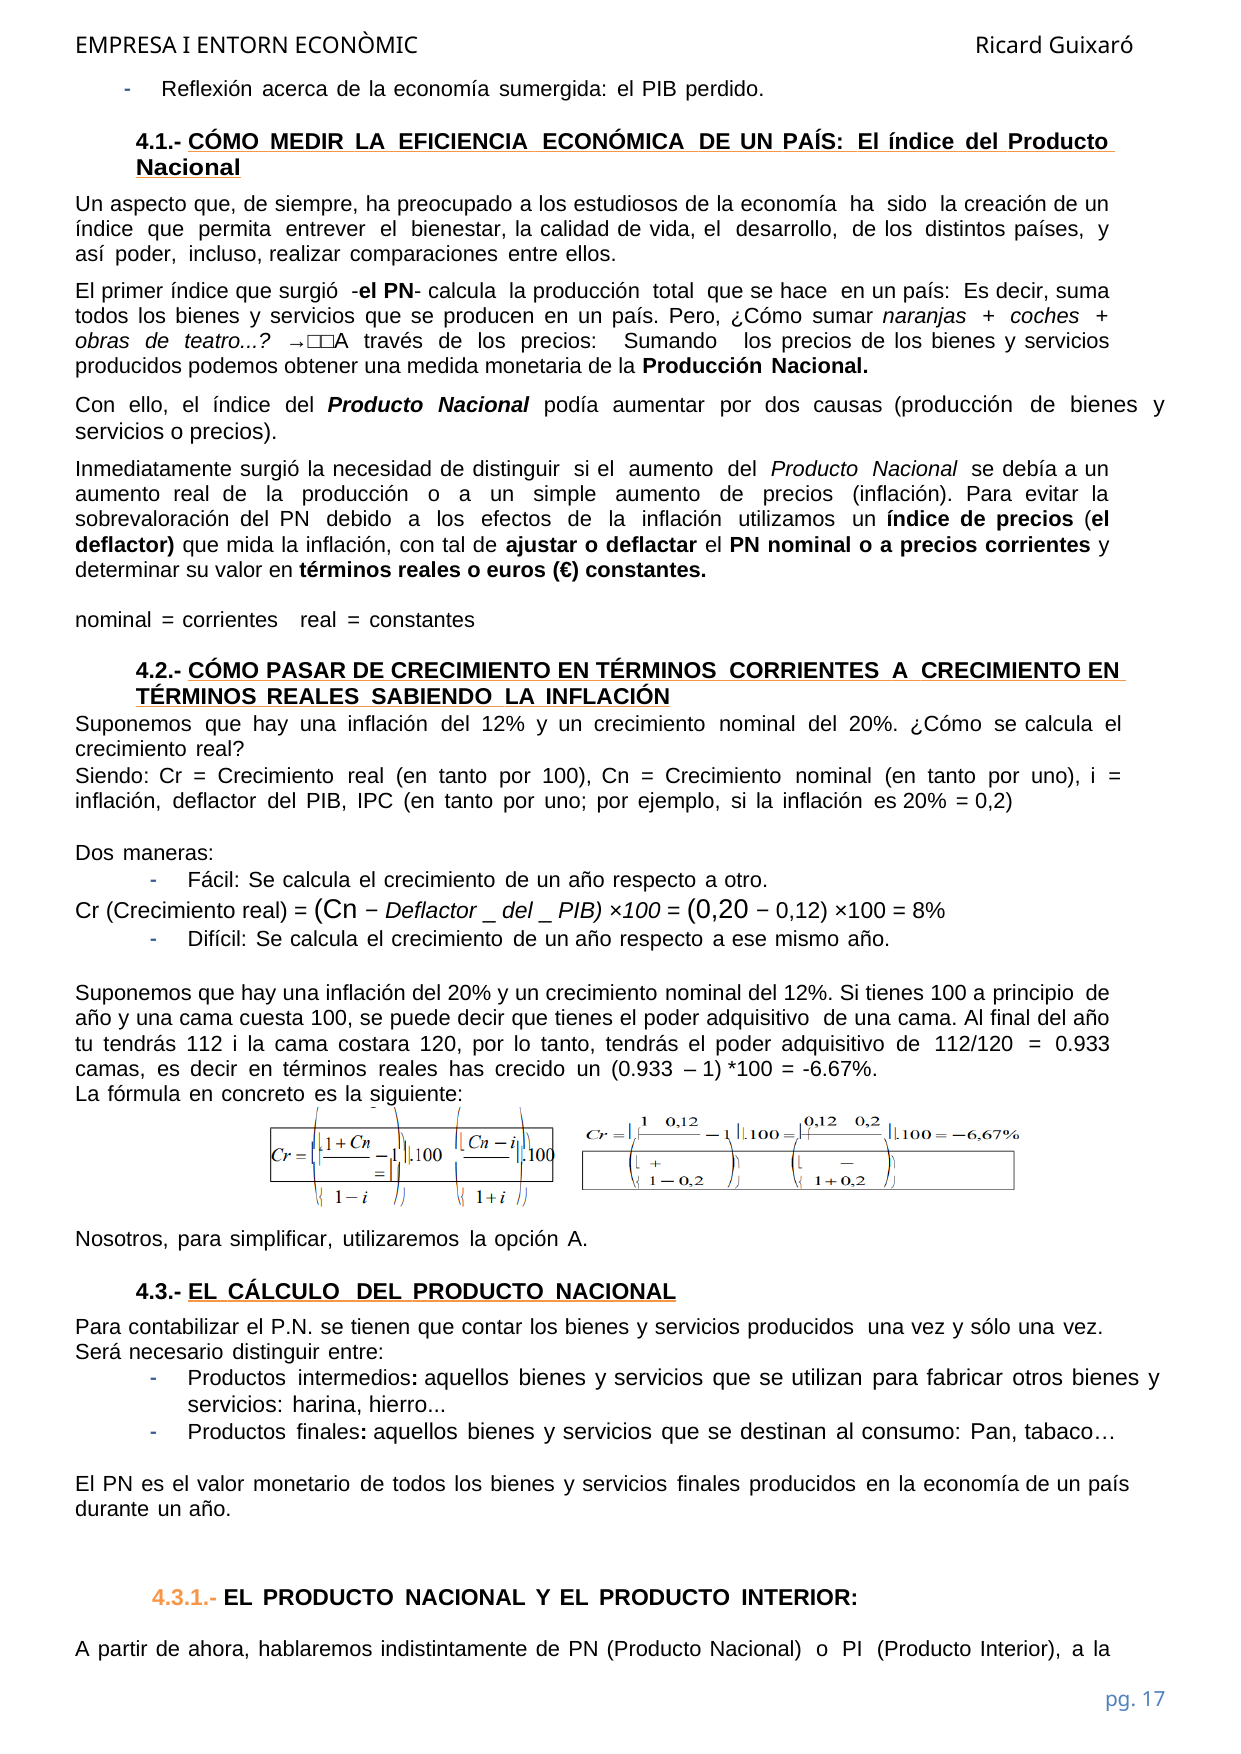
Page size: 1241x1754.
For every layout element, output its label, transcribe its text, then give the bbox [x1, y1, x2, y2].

list Difícil: Se calcula el crecimiento de un año respecto a ese mismo año. [150, 925, 1165, 952]
text El PN es el valor monetario de todos los bienes y servicios finales producidos en la economía de un país durante un año. [75, 1470, 1165, 1522]
text La fórmula en concreto es la siguiente: [75, 1081, 1165, 1106]
text Suponemos que hay una inflación del 12% y un crecimiento nominal del 20%. ¿Cómo se calcula el crecimiento real? [75, 711, 1122, 761]
text Suponemos que hay una inflación del 20% y un crecimiento nominal del 12%. Si tienes 100 a principio de año y una cama cuesta 100, se puede decir que tienes el poder adquisitivo de una cama. Al final del año tu tendrás 112 i la cama costara 120, por lo tanto, tendrás el poder adquisitivo de 112/120 = 0.933 camas, es decir en términos reales has crecido un (0.933 – 1) *100 = -6.67%. [75, 980, 1110, 1081]
subtitle 4.3.- EL CÁLCULO DEL PRODUCTO NACIONAL [136, 1278, 1165, 1304]
subtitle 4.3.1.- EL PRODUCTO NACIONAL Y EL PRODUCTO INTERIOR: [152, 1584, 1165, 1611]
subtitle 4.2.- CÓMO PASAR DE CRECIMIENTO EN TÉRMINOS CORRIENTES A CRECIMIENTO EN TÉRMINOS REALES SABIENDO LA INFLACIÓN [136, 657, 1165, 710]
picture [578, 1106, 1019, 1201]
list Productos finales: aquellos bienes y servicios que se destinan al consumo: Pan, tabaco… [150, 1418, 1165, 1444]
list Productos intermedios: aquellos bienes y servicios que se utilizan para fabricar otros bienes y servicios: harina, hierro... [150, 1364, 1165, 1418]
picture [253, 1107, 569, 1208]
text El primer índice que surgió -el PN- calcula la producción total que se hace en un país: Es decir, suma todos los bienes y servicios que se producen en un país. Pero, ¿Cómo sumar naranjas + coches + obras de teatro...? →□□A través de los precios: Sumando los precios de los bienes y servicios producidos podemos obtener una medida monetaria de la Producción Nacional. [75, 278, 1110, 378]
text Con ello, el índice del Producto Nacional podía aumentar por dos causas (producción de bienes y servicios o precios). [75, 391, 1165, 444]
text nominal = corrientes real = constantes [75, 607, 1165, 632]
text Cr (Crecimiento real) = (Cn − Deflactor _ del _ PIB) ×100 = (0,20 − 0,12) ×100 = 8% [75, 893, 1165, 924]
text Inmediatamente surgió la necesidad de distinguir si el aumento del Producto Nacional se debía a un aumento real de la producción o a un simple aumento de precios (inflación). Para evitar la sobrevaloración del PN debido a los efectos de la inflación utilizamos un índice de precios (el deflactor) que mida la inflación, con tal de ajustar o deflactar el PN nominal o a precios corrientes y determinar su valor en términos reales o euros (€) constantes. [75, 456, 1110, 582]
text Para contabilizar el P.N. se tienen que contar los bienes y servicios producidos una vez y sólo una vez. Será necesario distinguir entre: [75, 1314, 1103, 1364]
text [75, 1636, 1110, 1661]
text Nosotros, para simplificar, utilizaremos la opción A. [75, 1226, 1165, 1251]
text Siendo: Cr = Crecimiento real (en tanto por 100), Cn = Crecimiento nominal (en tanto por uno), i = inflación, deflactor del PIB, IPC (en tanto por uno; por ejemplo, si la inflación es 20% = 0,2) [75, 763, 1122, 813]
subtitle 4.1.- CÓMO MEDIR LA EFICIENCIA ECONÓMICA DE UN PAÍS: El índice del Producto Nacional [136, 128, 1165, 181]
text Dos maneras: [75, 840, 1165, 865]
list Fácil: Se calcula el crecimiento de un año respecto a otro. [150, 866, 1165, 892]
text Un aspecto que, de siempre, ha preocupado a los estudiosos de la economía ha sido la creación de un índice que permita entrever el bienestar, la calidad de vida, el desarrollo, de los distintos países, y así poder, incluso, realizar comparaciones entre ellos. [75, 191, 1109, 266]
list Reflexión acerca de la economía sumergida: el PIB perdido. [124, 75, 1165, 102]
